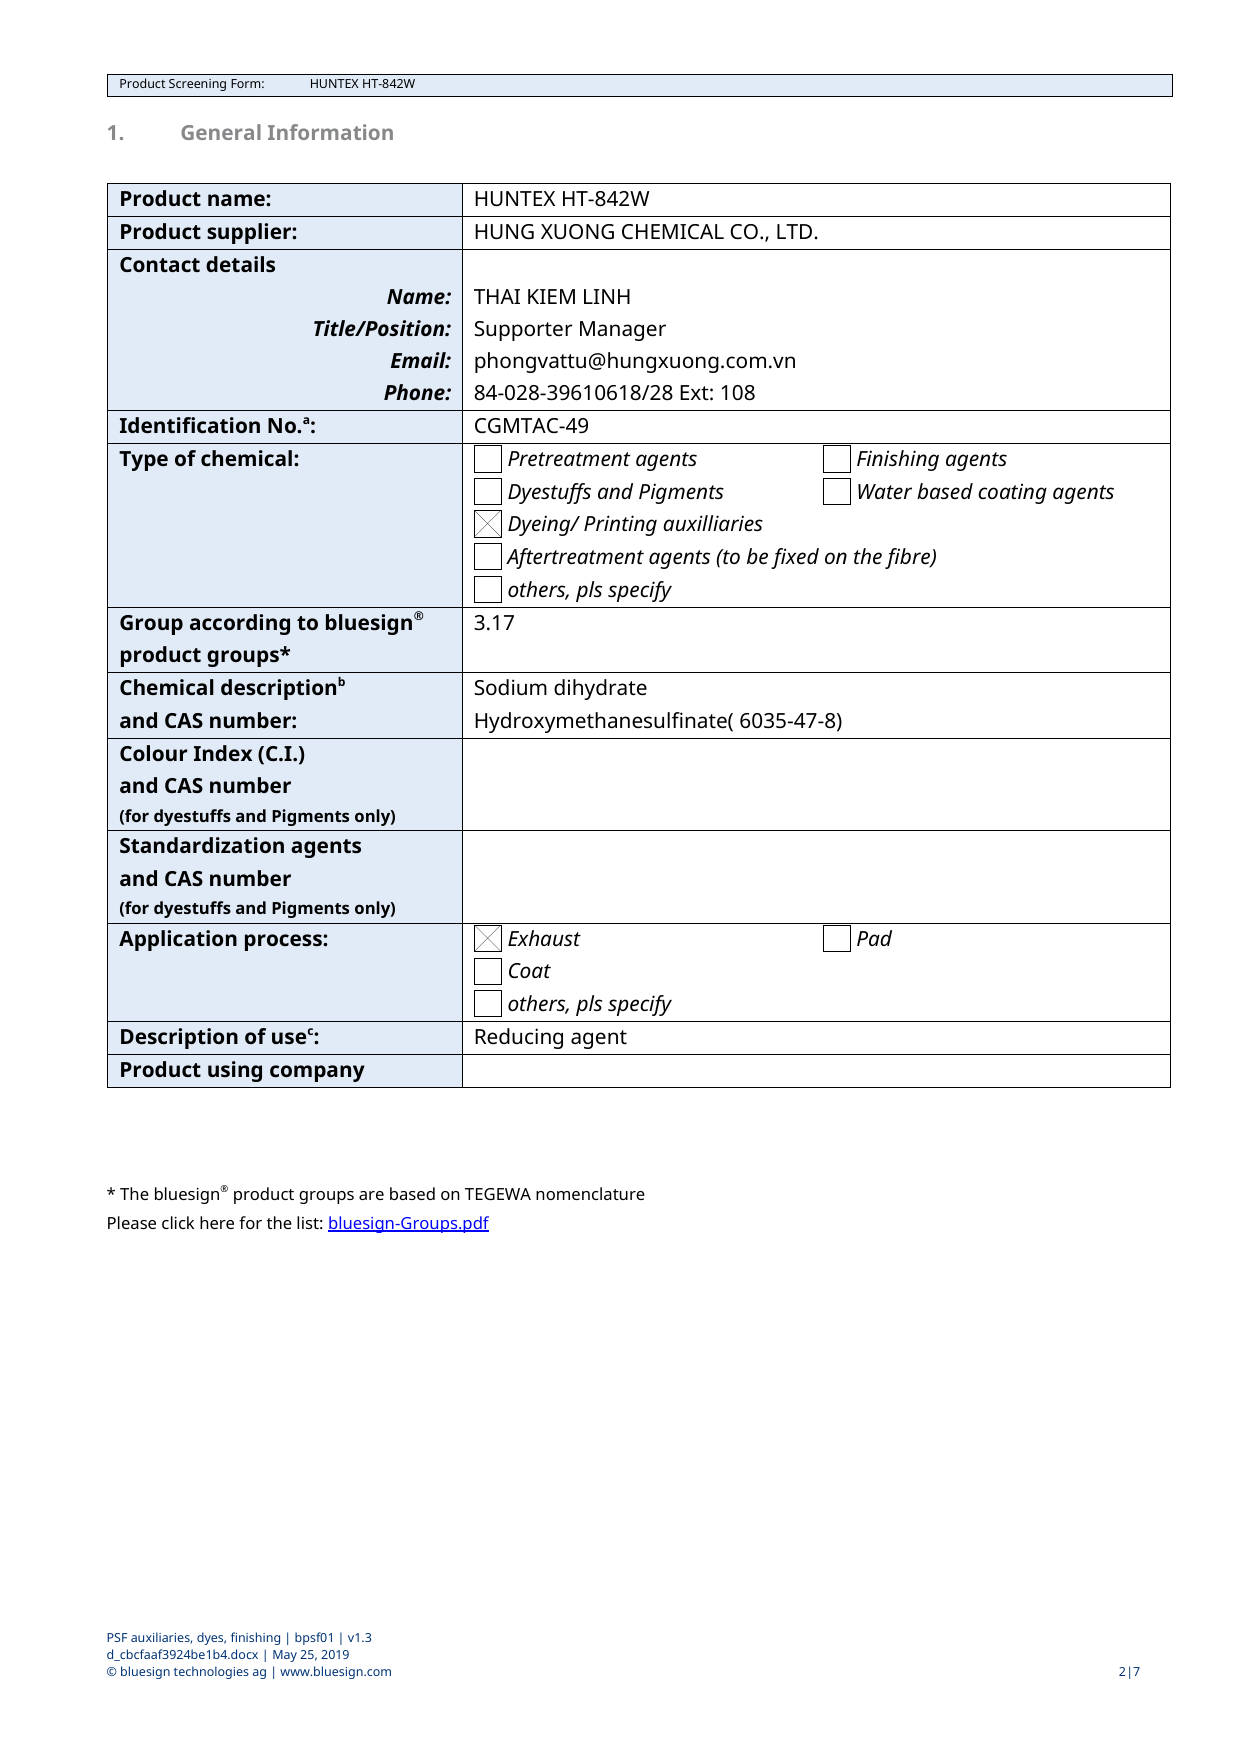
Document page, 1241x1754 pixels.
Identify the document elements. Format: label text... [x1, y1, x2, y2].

table_cell Reducing agent [463, 1022, 1170, 1054]
table_cell [463, 831, 1170, 923]
table_cell 3.17 [463, 608, 1170, 672]
table_cell Contact details [108, 250, 462, 282]
table_cell Supporter Manager [463, 314, 1170, 346]
table_cell Title/Position: [108, 314, 462, 346]
table_cell Group according to bluesign® product groups* [108, 608, 462, 672]
table_cell Product supplier: [108, 217, 462, 249]
table_cell Sodium dihydrate Hydroxymethanesulfinate( 6035-47-8) [463, 673, 1170, 738]
table_cell THAI KIEM LINH [463, 282, 1170, 314]
table_cell Application process: [108, 924, 462, 1021]
table_cell HUNG XUONG CHEMICAL CO., LTD. [463, 217, 1170, 249]
table_cell Standardization agents and CAS number (for dyestuffs and Pigments only) [108, 831, 462, 923]
table_cell [463, 739, 1170, 830]
text Please click here for the list: bluesign-Groups.pdf [106, 1205, 1146, 1234]
table_cell Identification No.: [108, 411, 462, 443]
table_cell Type of chemical: [108, 444, 462, 607]
table_cell CGMTAC-49 [463, 411, 1170, 443]
table_cell [463, 250, 1170, 282]
table_cell Colour Index (C.I.) and CAS number (for dyestuffs and Pigments only) [108, 739, 462, 830]
text * The bluesign® product groups are based on TEGEWA nomenclature [106, 1176, 1146, 1205]
table_cell Exhaust Pad Coat others, pls specify [463, 924, 1170, 1021]
table_cell Description of use: [108, 1022, 462, 1054]
table_cell [463, 1055, 1170, 1087]
table_cell Pretreatment agents Finishing agents Dyestuffs and Pigments Water based coating agents Dyeing/ Printing auxilliaries Aftertreatment agents (to be fixed on the fibre) others, pls specify [463, 444, 1170, 607]
table_header Product name: [108, 184, 462, 216]
table_cell Chemical description and CAS number: [108, 673, 462, 738]
table_cell 84-028-39610618/28 Ext: 108 [463, 378, 1170, 410]
table_cell Email: [108, 346, 462, 378]
table_cell Product using company [108, 1055, 462, 1087]
table_header HUNTEX HT-842W [463, 184, 1170, 216]
table_cell Name: [108, 282, 462, 314]
table_cell Phone: [108, 378, 462, 410]
title General Information [106, 118, 1146, 146]
table_cell phongvattu@hungxuong.com.vn [463, 346, 1170, 378]
